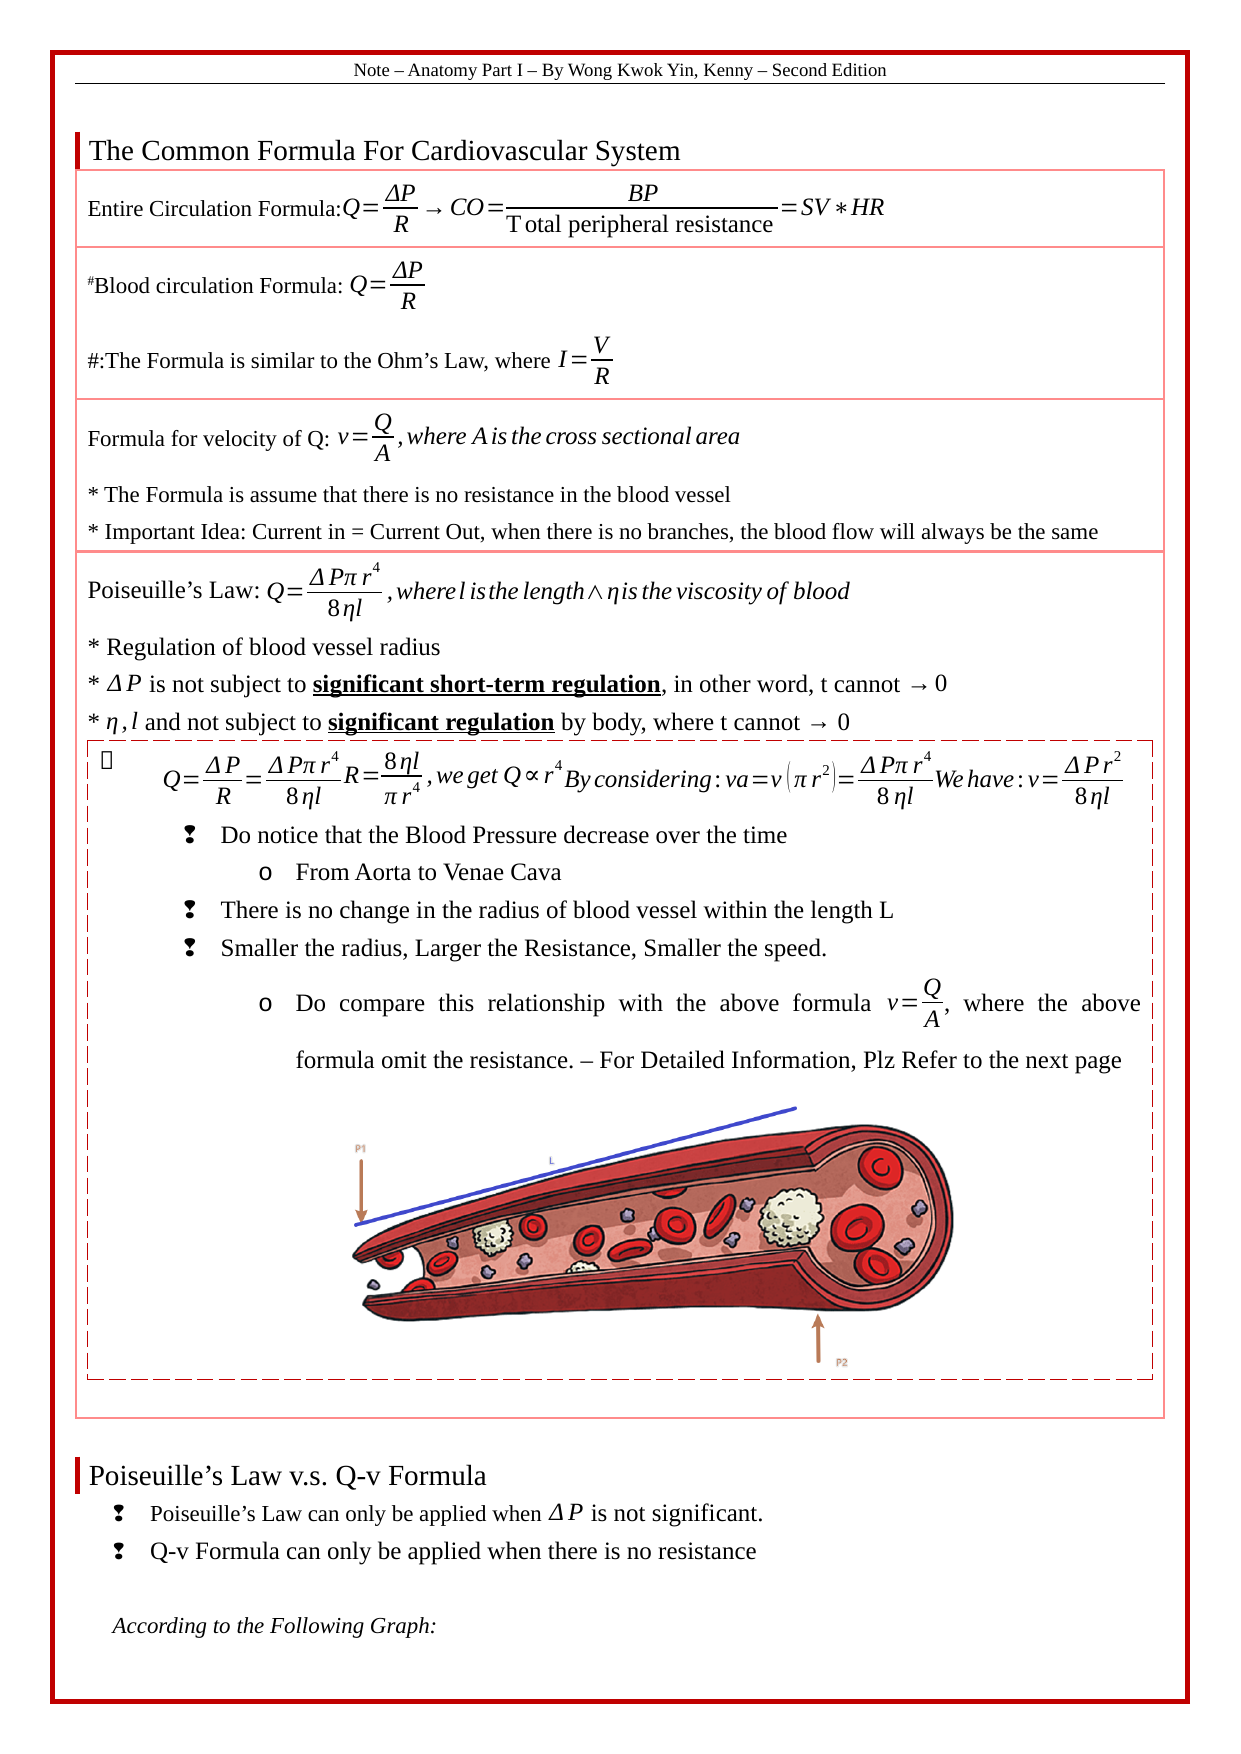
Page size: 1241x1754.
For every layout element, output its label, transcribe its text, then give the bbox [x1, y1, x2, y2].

list Poiseuille’s Law can only be applied when is not significant. [112, 1494, 1165, 1532]
text According to the Following Graph: [112, 1607, 1165, 1644]
list Q-v Formula can only be applied when there is no resistance [112, 1532, 1165, 1569]
table_header Entire Circulation Formula: [77, 171, 1163, 246]
table_cell Poiseuille’s Law: * Regulation of blood vessel radius * is not subject to significant short-term regulation, in other word, t cannot * and not subject to significant regulation by body, where t cannot 0 [77, 553, 1163, 1417]
picture [326, 1078, 960, 1379]
table_cell Formula for velocity of Q: * The Formula is assume that there is no resistance in the blood vessel * Important Idea: Current in = Current Out, when there is no branches, the blood flow will always be the same [77, 400, 1163, 550]
table_header Poiseuille’s Law v.s. Q-v Formula [80, 1457, 1165, 1494]
table_cell #Blood circulation Formula: #:The Formula is similar to the Ohm’s Law, where [77, 248, 1163, 398]
table_header The Common Formula For Cardiovascular System [80, 132, 1165, 169]
